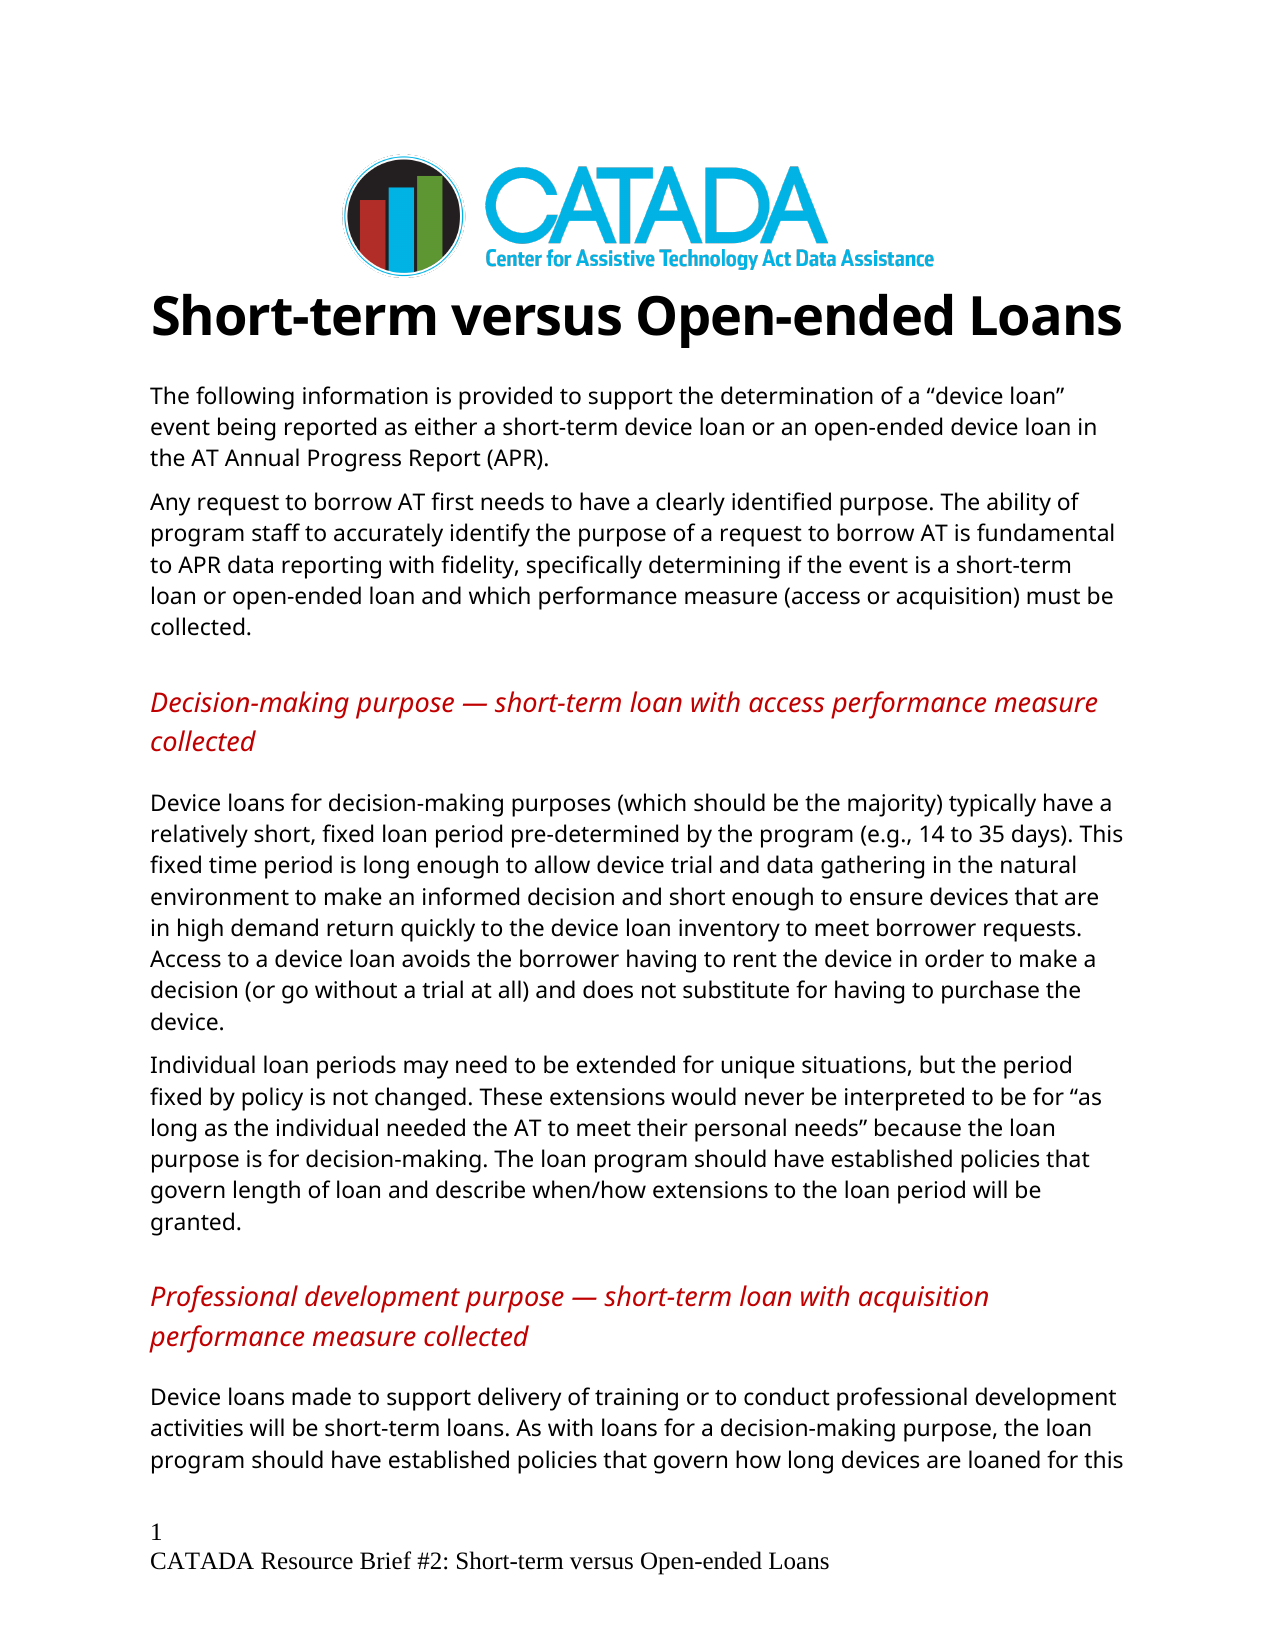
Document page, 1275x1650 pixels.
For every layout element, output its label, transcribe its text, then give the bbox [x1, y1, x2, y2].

text Device loans for decision-making purposes (which should be the majority) typically have a relatively short, fixed loan period pre-determined by the program (e.g., 14 to 35 days). This fixed time period is long enough to allow device trial and data gathering in the natural environment to make an informed decision and short enough to ensure devices that are in high demand return quickly to the device loan inventory to meet borrower requests. Access to a device loan avoids the borrower having to rent the device in order to make a decision (or go without a trial at all) and does not substitute for having to purchase the device. [150, 787, 1125, 1037]
subtitle Decision-making purpose — short-term loan with access performance measure collected [150, 683, 1125, 760]
text The following information is provided to support the determination of a “device loan” event being reported as either a short-term device loan or an open-ended device loan in the AT Annual Progress Report (APR). [150, 380, 1125, 473]
picture [322, 154, 953, 278]
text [150, 1381, 1125, 1475]
subtitle Professional development purpose — short-term loan with acquisition performance measure collected [150, 1277, 1125, 1354]
text Individual loan periods may need to be extended for unique situations, but the period fixed by policy is not changed. These extensions would never be interpreted to be for “as long as the individual needed the AT to meet their personal needs” because the loan purpose is for decision-making. The loan program should have established policies that govern length of loan and describe when/how extensions to the loan period will be granted. [150, 1049, 1125, 1237]
text Any request to borrow AT first needs to have a clearly identified purpose. The ability of program staff to accurately identify the purpose of a request to borrow AT is fundamental to APR data reporting with fidelity, specifically determining if the event is a short-term loan or open-ended loan and which performance measure (access or acquisition) must be collected. [150, 486, 1125, 642]
title Short-term versus Open-ended Loans [150, 277, 1125, 351]
